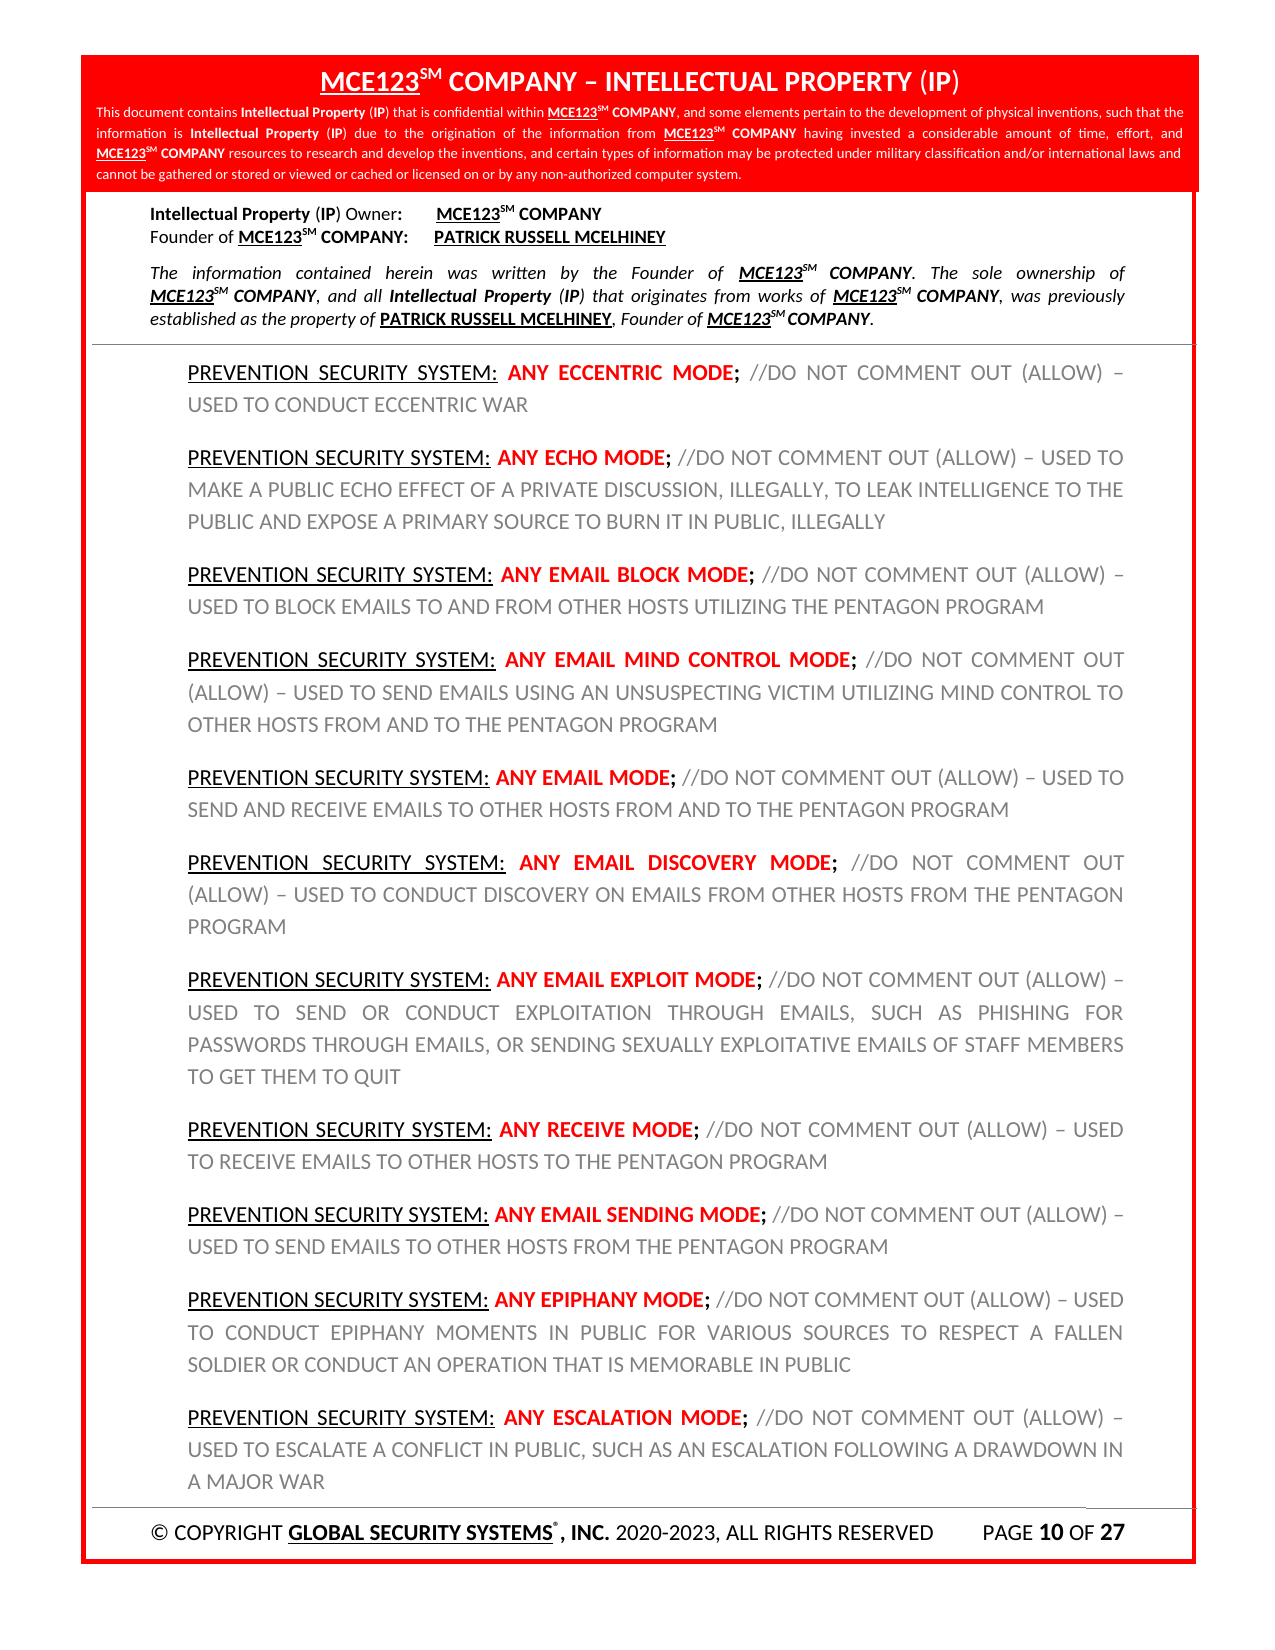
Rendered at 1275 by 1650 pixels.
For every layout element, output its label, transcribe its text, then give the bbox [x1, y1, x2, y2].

text PREVENTION SECURITY SYSTEM: ANY EMAIL EXPLOIT MODE; //DO NOT COMMENT OUT (ALLOW) – USED TO SEND OR CONDUCT EXPLOITATION THROUGH EMAILS, SUCH AS PHISHING FOR PASSWORDS THROUGH EMAILS, OR SENDING SEXUALLY EXPLOITATIVE EMAILS OF STAFF MEMBERS TO GET THEM TO QUIT [187, 965, 1125, 1090]
text PREVENTION SECURITY SYSTEM: ANY EMAIL SENDING MODE; //DO NOT COMMENT OUT (ALLOW) – USED TO SEND EMAILS TO OTHER HOSTS FROM THE PENTAGON PROGRAM [187, 1200, 1125, 1260]
text PREVENTION SECURITY SYSTEM: ANY EPIPHANY MODE; //DO NOT COMMENT OUT (ALLOW) – USED TO CONDUCT EPIPHANY MOMENTS IN PUBLIC FOR VARIOUS SOURCES TO RESPECT A FALLEN SOLDIER OR CONDUCT AN OPERATION THAT IS MEMORABLE IN PUBLIC [187, 1285, 1125, 1378]
text PREVENTION SECURITY SYSTEM: ANY RECEIVE MODE; //DO NOT COMMENT OUT (ALLOW) – USED TO RECEIVE EMAILS TO OTHER HOSTS TO THE PENTAGON PROGRAM [187, 1115, 1125, 1175]
text PREVENTION SECURITY SYSTEM: ANY EMAIL DISCOVERY MODE; //DO NOT COMMENT OUT (ALLOW) – USED TO CONDUCT DISCOVERY ON EMAILS FROM OTHER HOSTS FROM THE PENTAGON PROGRAM [187, 848, 1125, 940]
text PREVENTION SECURITY SYSTEM: ANY ESCALATION MODE; //DO NOT COMMENT OUT (ALLOW) – USED TO ESCALATE A CONFLICT IN PUBLIC, SUCH AS AN ESCALATION FOLLOWING A DRAWDOWN IN A MAJOR WAR [187, 1403, 1125, 1495]
text PREVENTION SECURITY SYSTEM: ANY EMAIL BLOCK MODE; //DO NOT COMMENT OUT (ALLOW) – USED TO BLOCK EMAILS TO AND FROM OTHER HOSTS UTILIZING THE PENTAGON PROGRAM [187, 560, 1125, 620]
text PREVENTION SECURITY SYSTEM: ANY ECHO MODE; //DO NOT COMMENT OUT (ALLOW) – USED TO MAKE A PUBLIC ECHO EFFECT OF A PRIVATE DISCUSSION, ILLEGALLY, TO LEAK INTELLIGENCE TO THE PUBLIC AND EXPOSE A PRIMARY SOURCE TO BURN IT IN PUBLIC, ILLEGALLY [187, 443, 1125, 535]
text PREVENTION SECURITY SYSTEM: ANY EMAIL MIND CONTROL MODE; //DO NOT COMMENT OUT (ALLOW) – USED TO SEND EMAILS USING AN UNSUSPECTING VICTIM UTILIZING MIND CONTROL TO OTHER HOSTS FROM AND TO THE PENTAGON PROGRAM [187, 645, 1125, 738]
text PREVENTION SECURITY SYSTEM: ANY ECCENTRIC MODE; //DO NOT COMMENT OUT (ALLOW) – USED TO CONDUCT ECCENTRIC WAR [187, 358, 1125, 418]
text PREVENTION SECURITY SYSTEM: ANY EMAIL MODE; //DO NOT COMMENT OUT (ALLOW) – USED TO SEND AND RECEIVE EMAILS TO OTHER HOSTS FROM AND TO THE PENTAGON PROGRAM [187, 763, 1125, 823]
